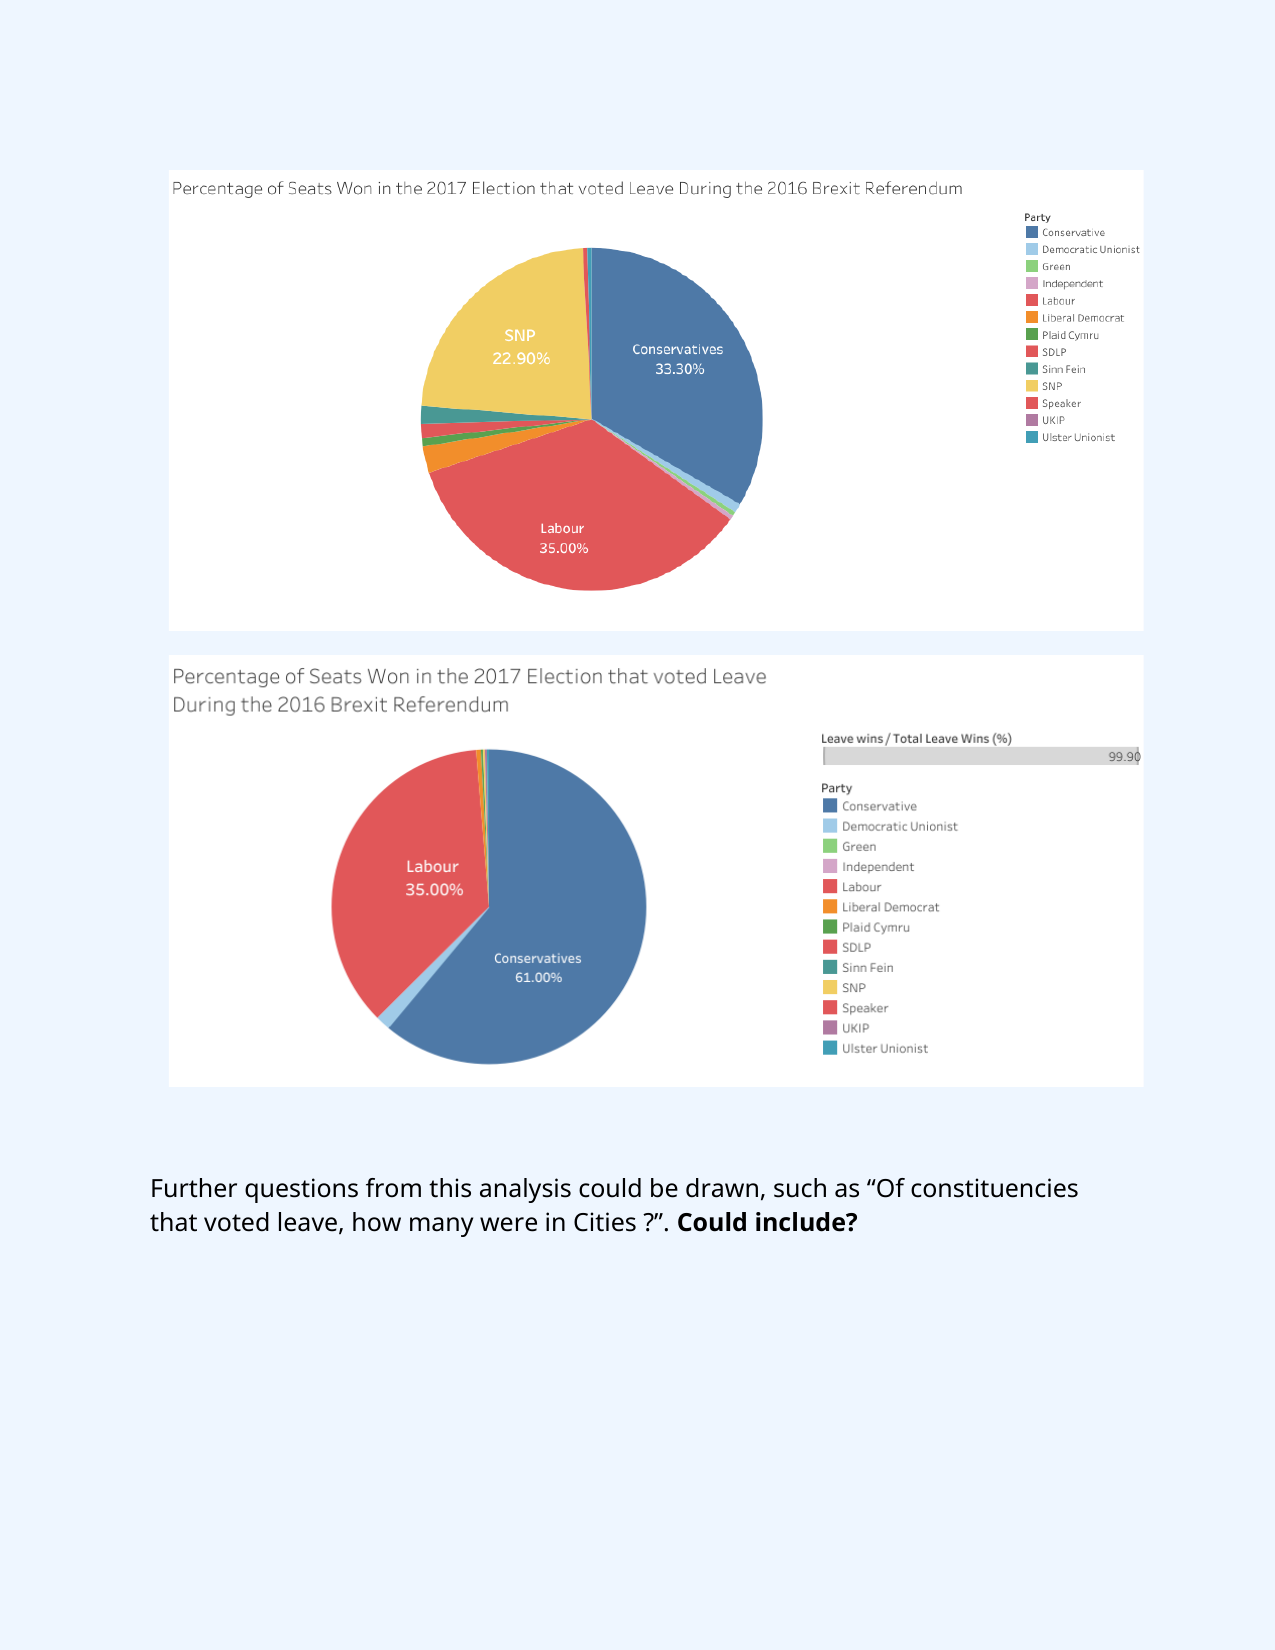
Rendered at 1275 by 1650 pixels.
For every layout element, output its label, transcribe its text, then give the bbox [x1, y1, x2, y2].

text Further questions from this analysis could be drawn, such as “Of constituencies that voted leave, how many were in Cities ?”. Could include? [150, 1171, 1125, 1239]
